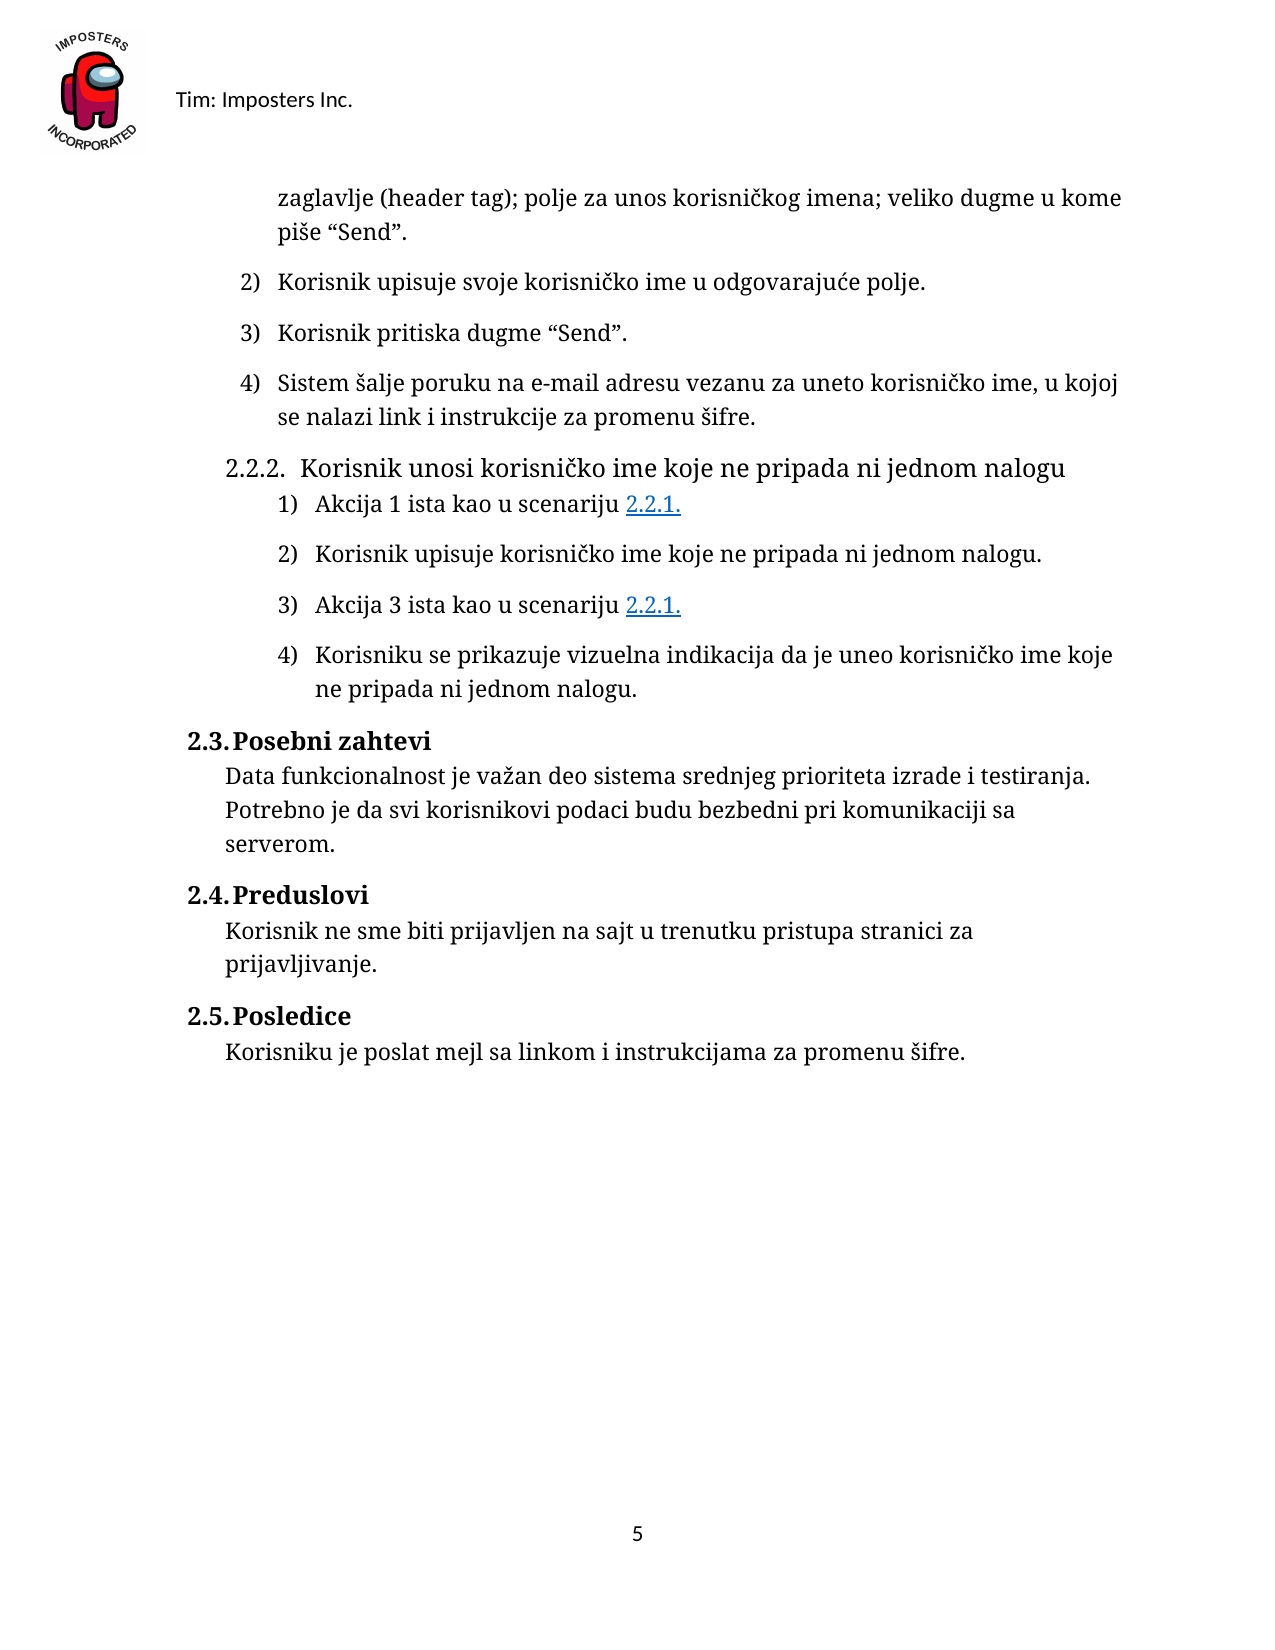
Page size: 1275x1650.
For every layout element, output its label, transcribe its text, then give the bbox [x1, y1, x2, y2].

list Akcija 1 ista kao u scenariju 2.2.1. [277, 488, 1125, 519]
list Korisnik upisuje korisničko ime koje ne pripada ni jednom nalogu. [277, 538, 1125, 569]
picture [39, 29, 147, 154]
subtitle Posledice [187, 999, 1125, 1033]
list Akcija 3 ista kao u scenariju 2.2.1. [277, 589, 1125, 620]
subtitle Korisnik unosi korisničko ime koje ne pripada ni jednom nalogu [225, 451, 1125, 485]
text Korisnik ne sme biti prijavljen na sajt u trenutku pristupa stranici za prijavljivanje. [225, 915, 1125, 980]
subtitle Preduslovi [187, 878, 1125, 912]
text Korisniku je poslat mejl sa linkom i instrukcijama za promenu šifre. [225, 1036, 1125, 1067]
subtitle Posebni zahtevi [187, 723, 1125, 757]
text Data funkcionalnost je važan deo sistema srednjeg prioriteta izrade i testiranja. Potrebno je da svi korisnikovi podaci budu bezbedni pri komunikaciji sa serverom. [225, 760, 1125, 859]
list Korisniku se prikazuje vizuelna indikacija da je uneo korisničko ime koje ne pripada ni jednom nalogu. [277, 639, 1125, 704]
list Sistem šalje poruku na e-mail adresu vezanu za uneto korisničko ime, u kojoj se nalazi link i instrukcije za promenu šifre. [240, 367, 1125, 432]
list Korisnik upisuje svoje korisničko ime u odgovarajuće polje. [240, 266, 1125, 297]
list Korisnik pritiska dugme “Send”. [240, 316, 1125, 348]
